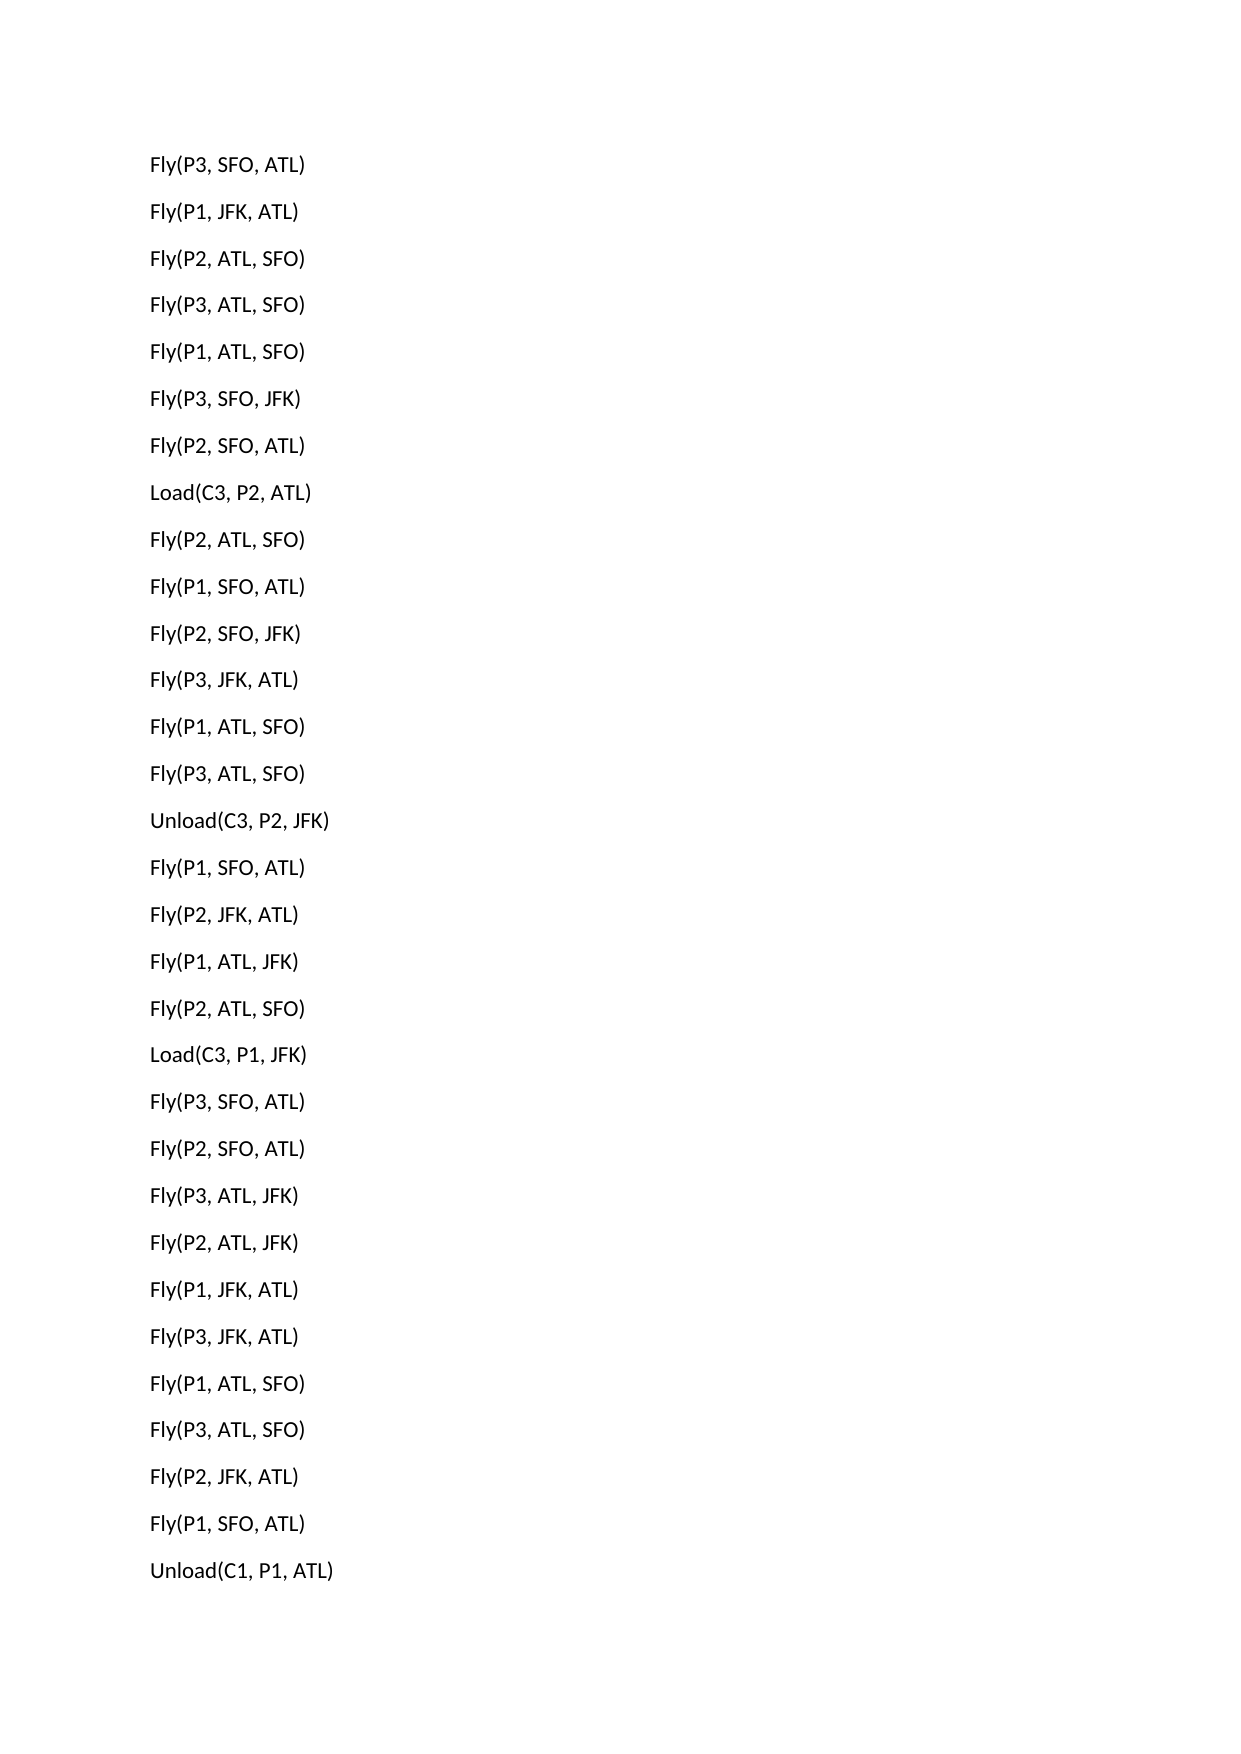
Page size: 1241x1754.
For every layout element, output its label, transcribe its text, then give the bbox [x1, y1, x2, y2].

text Fly(P3, ATL, JFK) [150, 1181, 1090, 1209]
text Fly(P3, SFO, ATL) [150, 1087, 1090, 1116]
text Unload(C1, P1, ATL) [150, 1556, 1090, 1584]
text Fly(P3, ATL, SFO) [150, 759, 1090, 787]
text Unload(C3, P2, JFK) [150, 806, 1090, 834]
text Fly(P1, SFO, ATL) [150, 853, 1090, 881]
text Fly(P3, JFK, ATL) [150, 666, 1090, 694]
text Fly(P1, JFK, ATL) [150, 1275, 1090, 1303]
text Fly(P2, ATL, SFO) [150, 244, 1090, 272]
text Fly(P2, JFK, ATL) [150, 900, 1090, 928]
text Fly(P1, ATL, SFO) [150, 337, 1090, 366]
text Fly(P1, ATL, SFO) [150, 712, 1090, 741]
text Load(C3, P1, JFK) [150, 1041, 1090, 1069]
text Fly(P2, SFO, ATL) [150, 1134, 1090, 1162]
text Fly(P1, ATL, JFK) [150, 947, 1090, 975]
text Load(C3, P2, ATL) [150, 478, 1090, 506]
text Fly(P3, SFO, ATL) [150, 150, 1090, 178]
text Fly(P3, SFO, JFK) [150, 384, 1090, 412]
text Fly(P2, ATL, SFO) [150, 525, 1090, 553]
text Fly(P1, ATL, SFO) [150, 1369, 1090, 1397]
text Fly(P3, ATL, SFO) [150, 291, 1090, 319]
text Fly(P2, SFO, JFK) [150, 619, 1090, 647]
text Fly(P3, ATL, SFO) [150, 1416, 1090, 1444]
text Fly(P2, ATL, SFO) [150, 994, 1090, 1022]
text Fly(P1, SFO, ATL) [150, 1509, 1090, 1537]
text Fly(P2, ATL, JFK) [150, 1228, 1090, 1256]
text Fly(P2, SFO, ATL) [150, 431, 1090, 459]
text Fly(P1, SFO, ATL) [150, 572, 1090, 600]
text Fly(P2, JFK, ATL) [150, 1462, 1090, 1491]
text Fly(P3, JFK, ATL) [150, 1322, 1090, 1350]
text Fly(P1, JFK, ATL) [150, 197, 1090, 225]
